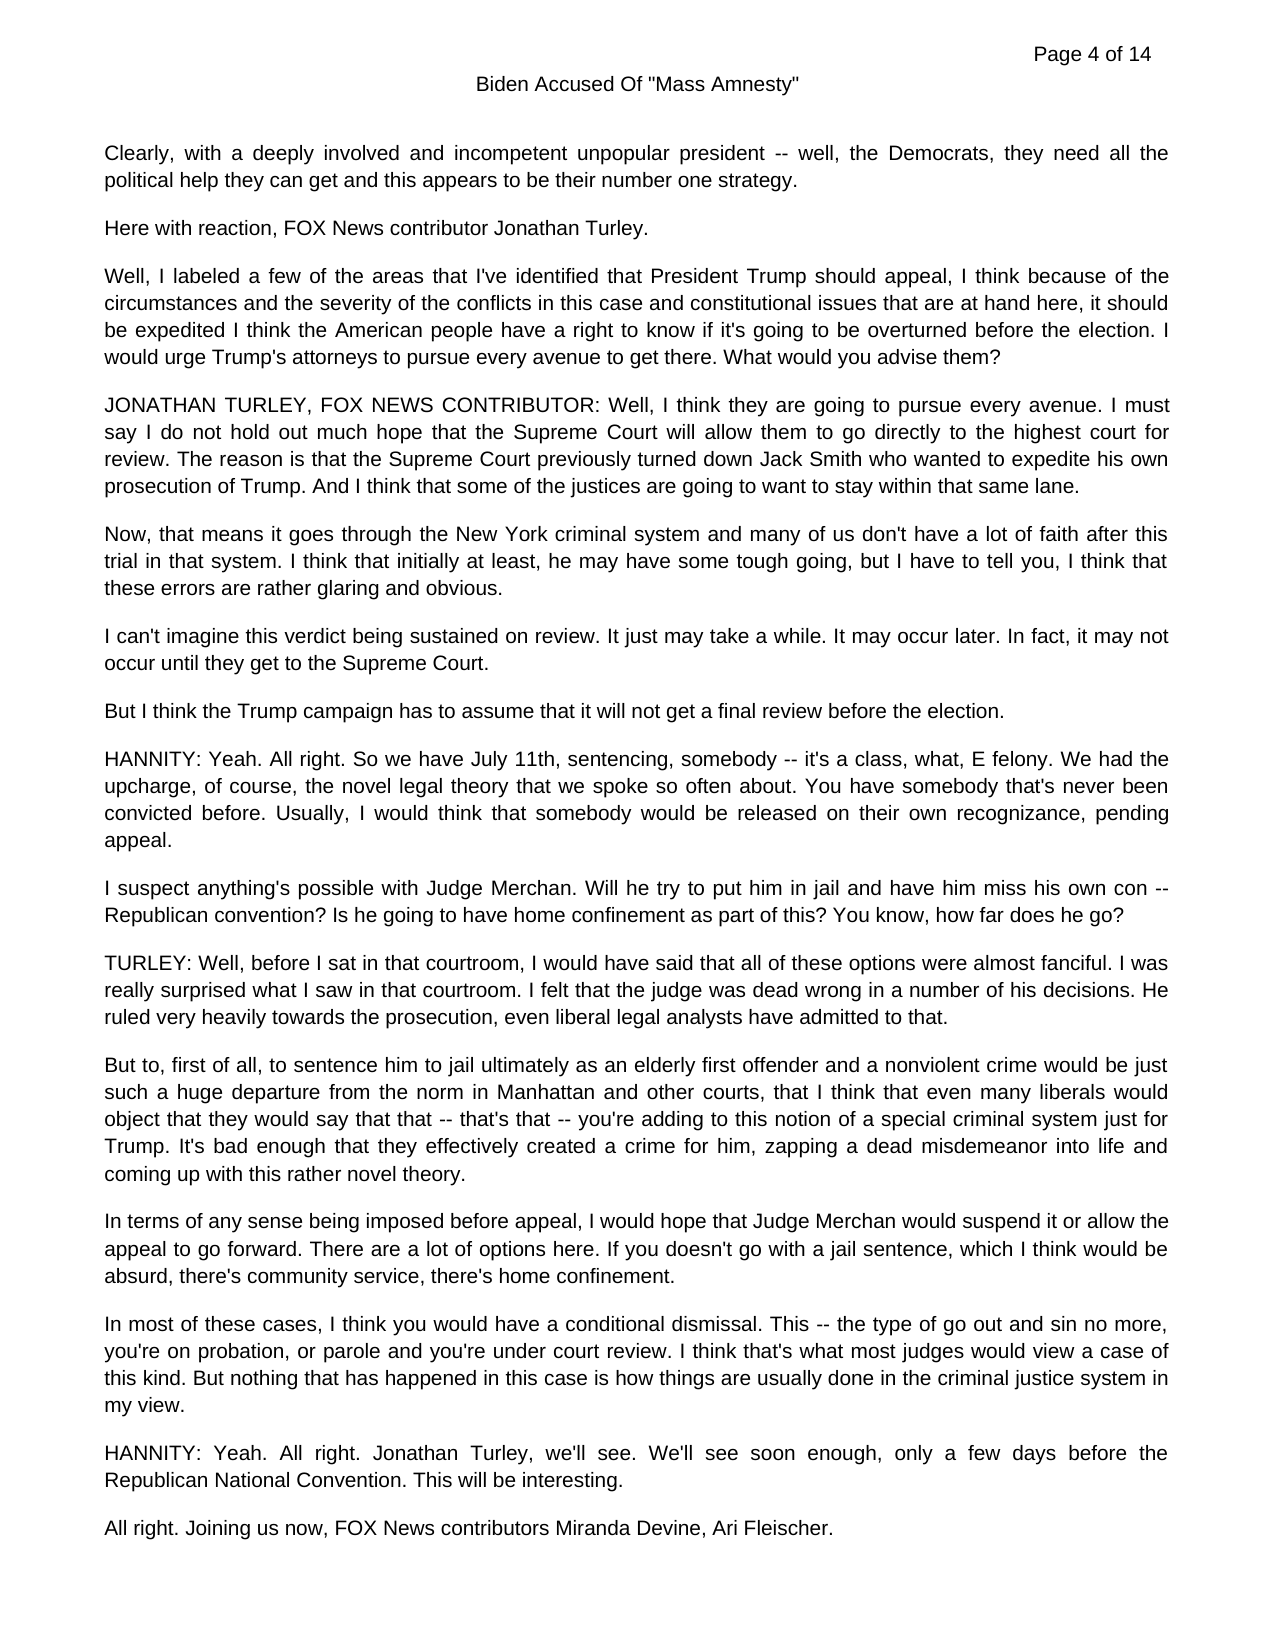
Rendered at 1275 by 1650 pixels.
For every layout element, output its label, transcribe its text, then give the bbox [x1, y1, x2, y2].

text Here with reaction, FOX News contributor Jonathan Turley. [104, 212, 1171, 239]
text HANNITY: Yeah. All right. Jonathan Turley, we'll see. We'll see soon enough, only a few days before the Republican National Convention. This will be interesting. [104, 1437, 1171, 1492]
text Well, I labeled a few of the areas that I've identified that President Trump should appeal, I think because of the circumstances and the severity of the conflicts in this case and constitutional issues that are at hand here, it should be expedited I think the American people have a right to know if it's going to be overturned before the election. I would urge Trump's attorneys to pursue every avenue to get there. What would you advise them? [104, 260, 1171, 369]
text I can't imagine this verdict being sustained on review. It just may take a while. It may occur later. In fact, it may not occur until they get to the Supreme Court. [104, 621, 1171, 675]
text Now, that means it goes through the New York criminal system and many of us don't have a lot of faith after this trial in that system. I think that initially at least, he may have some tough going, but I have to tell you, I think that these errors are rather glaring and obvious. [104, 519, 1171, 600]
text JONATHAN TURLEY, FOX NEWS CONTRIBUTOR: Well, I think they are going to pursue every avenue. I must say I do not hold out much hope that the Supreme Court will allow them to go directly to the highest court for review. The reason is that the Supreme Court previously turned down Jack Smith who wanted to expedite his own prosecution of Trump. And I think that some of the justices are going to want to stay within that same lane. [104, 389, 1171, 498]
text In terms of any sense being imposed before appeal, I would hope that Judge Merchan would suspend it or allow the appeal to go forward. There are a lot of options here. If you doesn't go with a jail sentence, which I think would be absurd, there's community service, there's home confinement. [104, 1206, 1171, 1287]
text In most of these cases, I think you would have a conditional dismissal. This -- the type of go out and sin no more, you're on probation, or parole and you're under court review. I think that's what most judges would view a case of this kind. But nothing that has happened in this case is how things are usually done in the criminal justice system in my view. [104, 1308, 1171, 1417]
text TURLEY: Well, before I sat in that courtroom, I would have said that all of these options were almost fanciful. I was really surprised what I saw in that courtroom. I felt that the judge was dead wrong in a number of his decisions. He ruled very heavily towards the prosecution, even liberal legal analysts have admitted to that. [104, 948, 1171, 1029]
text Clearly, with a deeply involved and incompetent unpopular president -- well, the Democrats, they need all the political help they can get and this appears to be their number one strategy. [104, 137, 1171, 192]
text But I think the Trump campaign has to assume that it will not get a final review before the election. [104, 696, 1171, 723]
text HANNITY: Yeah. All right. So we have July 11th, sentencing, somebody -- it's a class, what, E felony. We had the upcharge, of course, the novel legal theory that we spoke so often about. You have somebody that's never been convicted before. Usually, I would think that somebody would be released on their own recognizance, pending appeal. [104, 744, 1171, 852]
text All right. Joining us now, FOX News contributors Miranda Devine, Ari Fleischer. [104, 1512, 1171, 1539]
text I suspect anything's possible with Judge Merchan. Will he try to put him in jail and have him miss his own con -- Republican convention? Is he going to have home confinement as part of this? You know, how far does he go? [104, 873, 1171, 927]
text But to, first of all, to sentence him to jail ultimately as an elderly first offender and a nonviolent crime would be just such a huge departure from the norm in Manhattan and other courts, that I think that even many liberals would object that they would say that that -- that's that -- you're adding to this notion of a special criminal system just for Trump. It's bad enough that they effectively created a crime for him, zapping a dead misdemeanor into life and coming up with this rather novel theory. [104, 1050, 1171, 1185]
